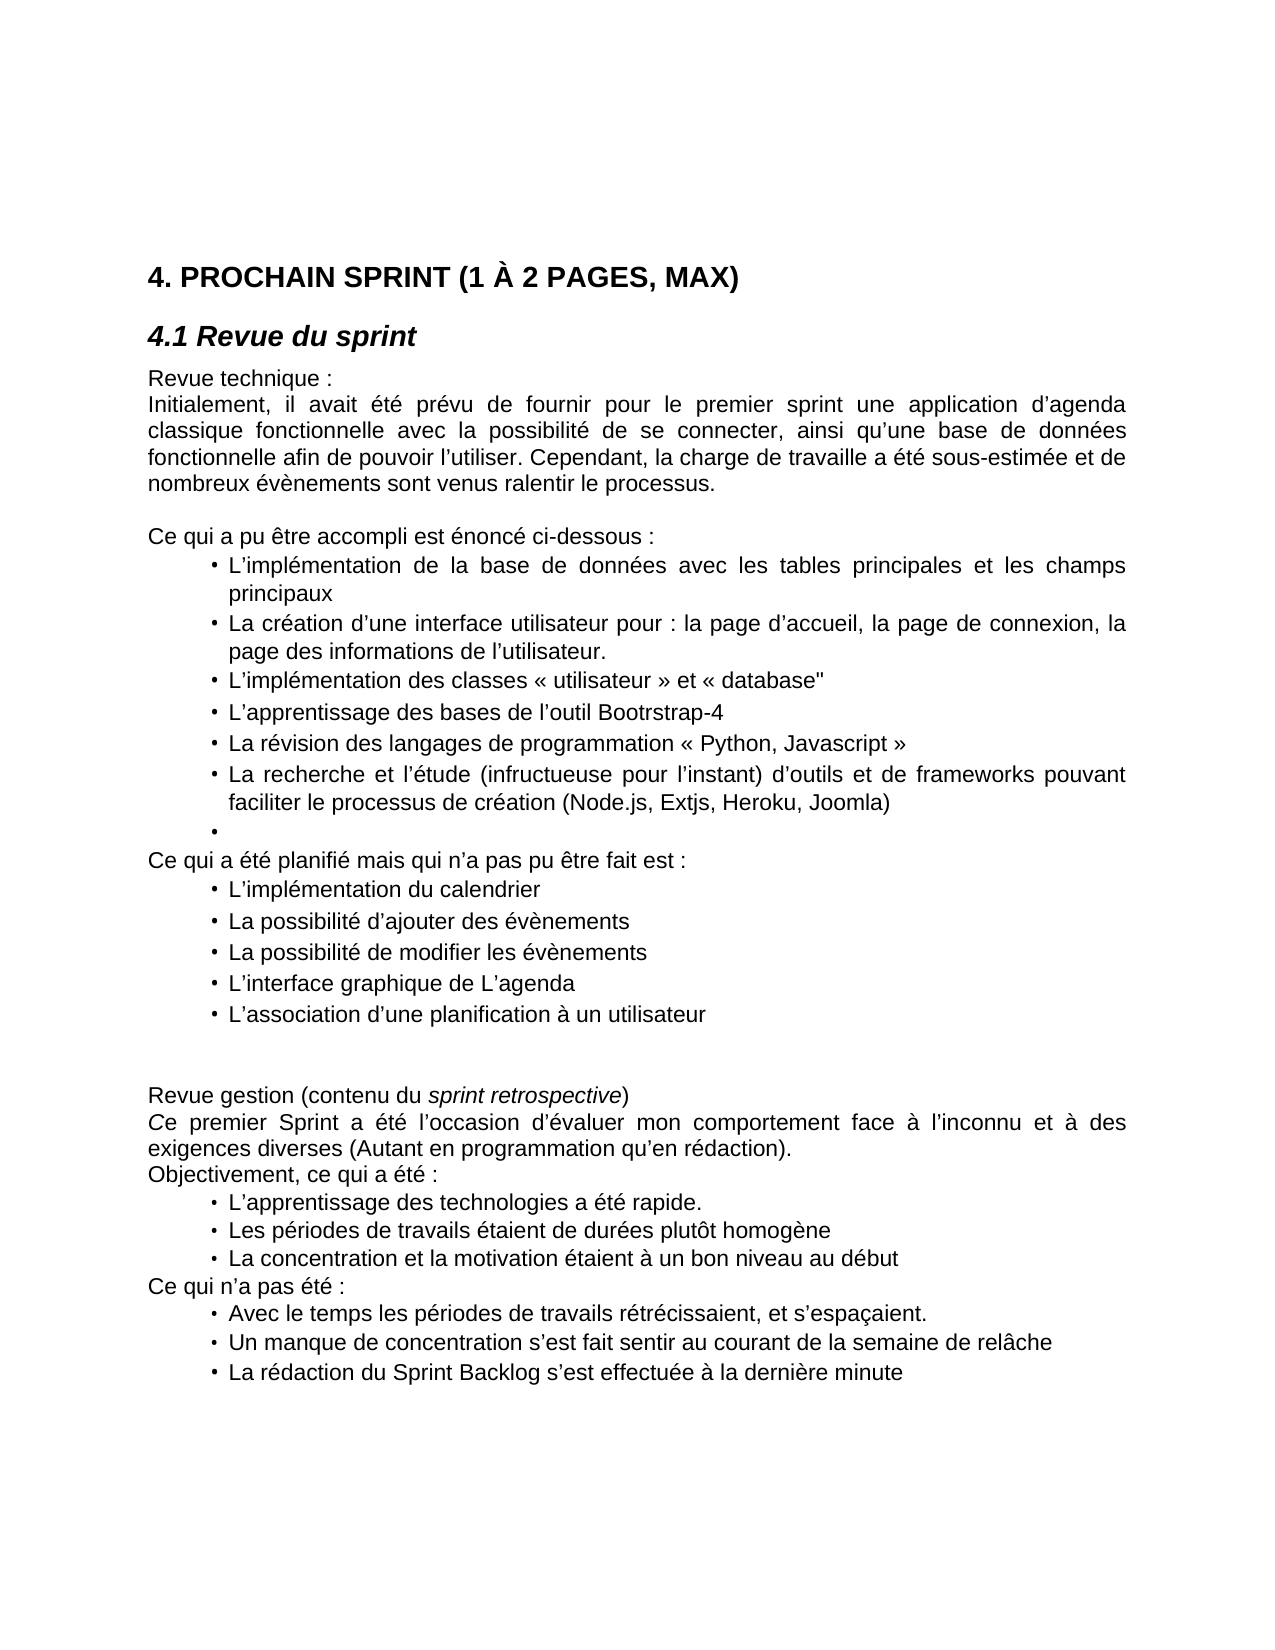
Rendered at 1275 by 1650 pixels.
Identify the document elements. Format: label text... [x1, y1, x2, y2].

list L’implémentation du calendrier [210, 873, 1127, 904]
list L’association d’une planification à un utilisateur [210, 998, 1127, 1029]
text Revue technique : [148, 365, 1127, 391]
text Ce qui n’a pas été : [148, 1273, 1127, 1299]
list La rédaction du Sprint Backlog s’est effectuée à la dernière minute [210, 1356, 1127, 1387]
list La concentration et la motivation étaient à un bon niveau au début [210, 1244, 1127, 1273]
text 4.1 Revue du sprint [148, 319, 1127, 352]
list La possibilité de modifier les évènements [210, 936, 1127, 967]
text Initialement, il avait été prévu de fournir pour le premier sprint une application d’agenda classique fonctionnelle avec la possibilité de se connecter, ainsi qu’une base de données fonctionnelle afin de pouvoir l’utiliser. Cependant, la charge de travaille a été sous-estimée et de nombreux évènements sont venus ralentir le processus. [148, 391, 1127, 496]
list La recherche et l’étude (infructueuse pour l’instant) d’outils et de frameworks pouvant faciliter le processus de création (Node.js, Extjs, Heroku, Joomla) [210, 758, 1127, 816]
list Les périodes de travails étaient de durées plutôt homogène [210, 1216, 1127, 1244]
list La création d’une interface utilisateur pour : la page d’accueil, la page de connexion, la page des informations de l’utilisateur. [210, 607, 1127, 664]
list La possibilité d’ajouter des évènements [210, 904, 1127, 936]
list L’apprentissage des technologies a été rapide. [210, 1188, 1127, 1216]
list L’implémentation de la base de données avec les tables principales et les champs principaux [210, 549, 1127, 607]
text 4. PROCHAIN SPRINT (1 à 2 pages, max) [148, 260, 1127, 294]
text Ce qui a été planifié mais qui n’a pas pu être fait est : [148, 847, 1127, 873]
text Objectivement, ce qui a été : [148, 1161, 1127, 1188]
list L’implémentation des classes « utilisateur » et « database" [210, 664, 1127, 696]
list L’interface graphique de L’agenda [210, 967, 1127, 998]
text Revue gestion (contenu du sprint retrospective) [148, 1082, 1127, 1109]
list La révision des langages de programmation « Python, Javascript » [210, 727, 1127, 758]
text Ce qui a pu être accompli est énoncé ci-dessous : [148, 523, 1127, 549]
list Avec le temps les périodes de travails rétrécissaient, et s’espaçaient. [210, 1299, 1127, 1328]
text Ce premier Sprint a été l’occasion d’évaluer mon comportement face à l’inconnu et à des exigences diverses (Autant en programmation qu’en rédaction). [148, 1109, 1127, 1161]
list Un manque de concentration s’est fait sentir au courant de la semaine de relâche [210, 1328, 1127, 1356]
list L’apprentissage des bases de l’outil Bootrstrap-4 [210, 696, 1127, 727]
